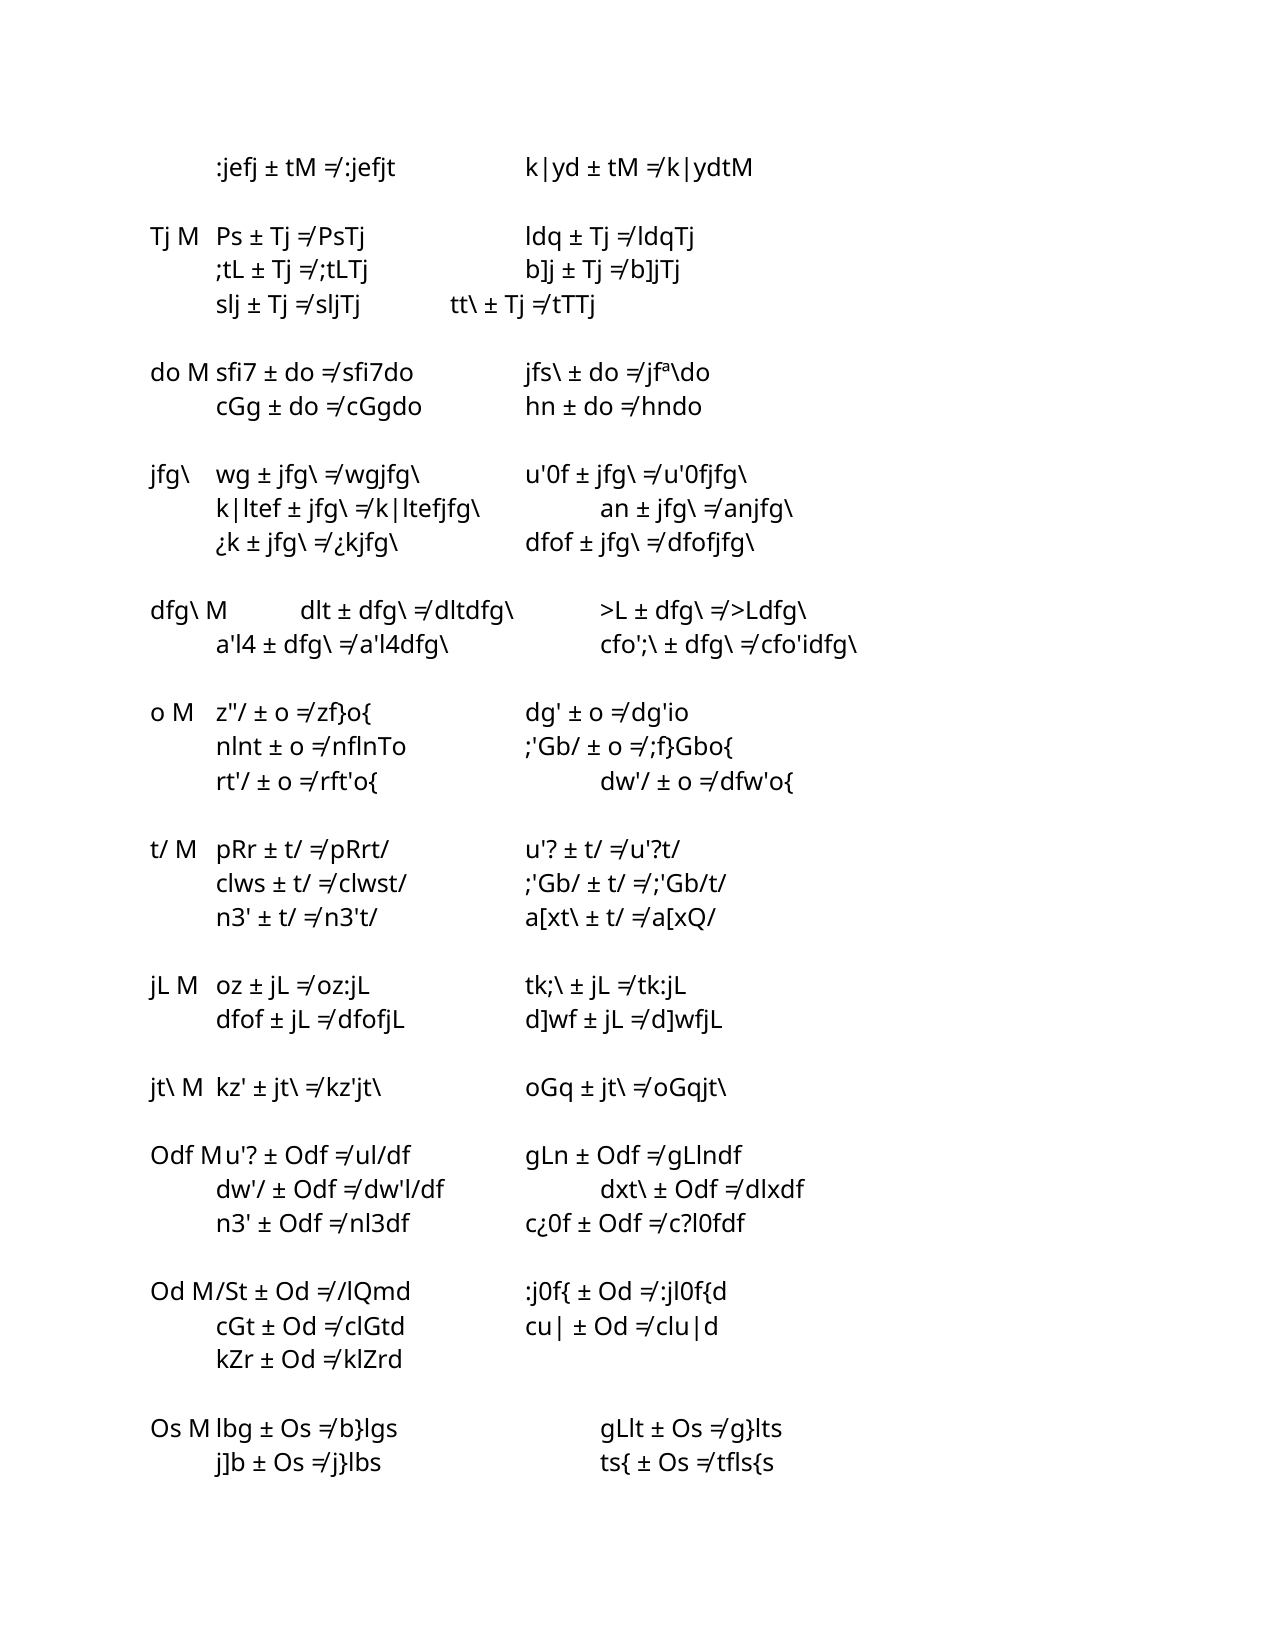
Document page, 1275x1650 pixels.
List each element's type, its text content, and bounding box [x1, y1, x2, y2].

text do M sfi7 ± do ≠ sfi7do jfs\ ± do ≠ jfª\do [150, 354, 1125, 388]
text k|ltef ± jfg\ ≠ k|ltefjfg\ an ± jfg\ ≠ anjfg\ [216, 491, 1125, 525]
text ;tL ± Tj ≠ ;tLTj b]j ± Tj ≠ b]jTj [150, 252, 1125, 286]
text kZr ± Od ≠ klZrd [150, 1342, 1125, 1376]
text Os M lbg ± Os ≠ b}lgs gLlt ± Os ≠ g}lts [150, 1410, 1125, 1444]
text dfof ± jL ≠ dfofjL d]wf ± jL ≠ d]wfjL [150, 1002, 1125, 1036]
text jL M oz ± jL ≠ oz:jL tk;\ ± jL ≠ tk:jL [150, 967, 1125, 1002]
text cGt ± Od ≠ clGtd cu| ± Od ≠ clu|d [150, 1308, 1125, 1342]
text cGg ± do ≠ cGgdo hn ± do ≠ hndo [216, 388, 1125, 422]
text jt\ M kz' ± jt\ ≠ kz'jt\ oGq ± jt\ ≠ oGqjt\ [150, 1070, 1125, 1104]
text a'l4 ± dfg\ ≠ a'l4dfg\ cfo';\ ± dfg\ ≠ cfo'idfg\ [216, 627, 1125, 661]
text n3' ± Odf ≠ nl3df c¿0f ± Odf ≠ c?l0fdf [150, 1206, 1125, 1240]
text j]b ± Os ≠ j}lbs ts{ ± Os ≠ tfls{s [150, 1444, 1125, 1478]
text ¿k ± jfg\ ≠ ¿kjfg\ dfof ± jfg\ ≠ dfofjfg\ [216, 525, 1125, 559]
text dfg\ M dlt ± dfg\ ≠ dltdfg\ >L ± dfg\ ≠ >Ldfg\ [150, 593, 1125, 627]
text t/ M pRr ± t/ ≠ pRrt/ u'? ± t/ ≠ u'?t/ [150, 831, 1125, 865]
text rt'/ ± o ≠ rft'o{ dw'/ ± o ≠ dfw'o{ [216, 763, 1125, 797]
text Od M /St ± Od ≠ /lQmd :j0f{ ± Od ≠ :jl0f{d [150, 1274, 1125, 1308]
text :jefj ± tM ≠ :jefjt k|yd ± tM ≠ k|ydtM [150, 150, 1125, 184]
text clws ± t/ ≠ clwst/ ;'Gb/ ± t/ ≠ ;'Gb/t/ [150, 865, 1125, 899]
text slj ± Tj ≠ sljTj tt\ ± Tj ≠ tTTj [216, 286, 1125, 320]
text jfg\ wg ± jfg\ ≠ wgjfg\ u'0f ± jfg\ ≠ u'0fjfg\ [150, 457, 1125, 491]
text o M z"/ ± o ≠ zf}o{ dg' ± o ≠ dg'io [150, 695, 1125, 729]
text Odf M u'? ± Odf ≠ ul/df gLn ± Odf ≠ gLlndf [150, 1138, 1125, 1172]
text n3' ± t/ ≠ n3't/ a[xt\ ± t/ ≠ a[xQ/ [150, 899, 1125, 933]
text dw'/ ± Odf ≠ dw'l/df dxt\ ± Odf ≠ dlxdf [150, 1172, 1125, 1206]
text nlnt ± o ≠ nflnTo ;'Gb/ ± o ≠ ;f}Gbo{ [150, 729, 1125, 763]
text Tj M Ps ± Tj ≠ PsTj ldq ± Tj ≠ ldqTj [150, 218, 1125, 252]
